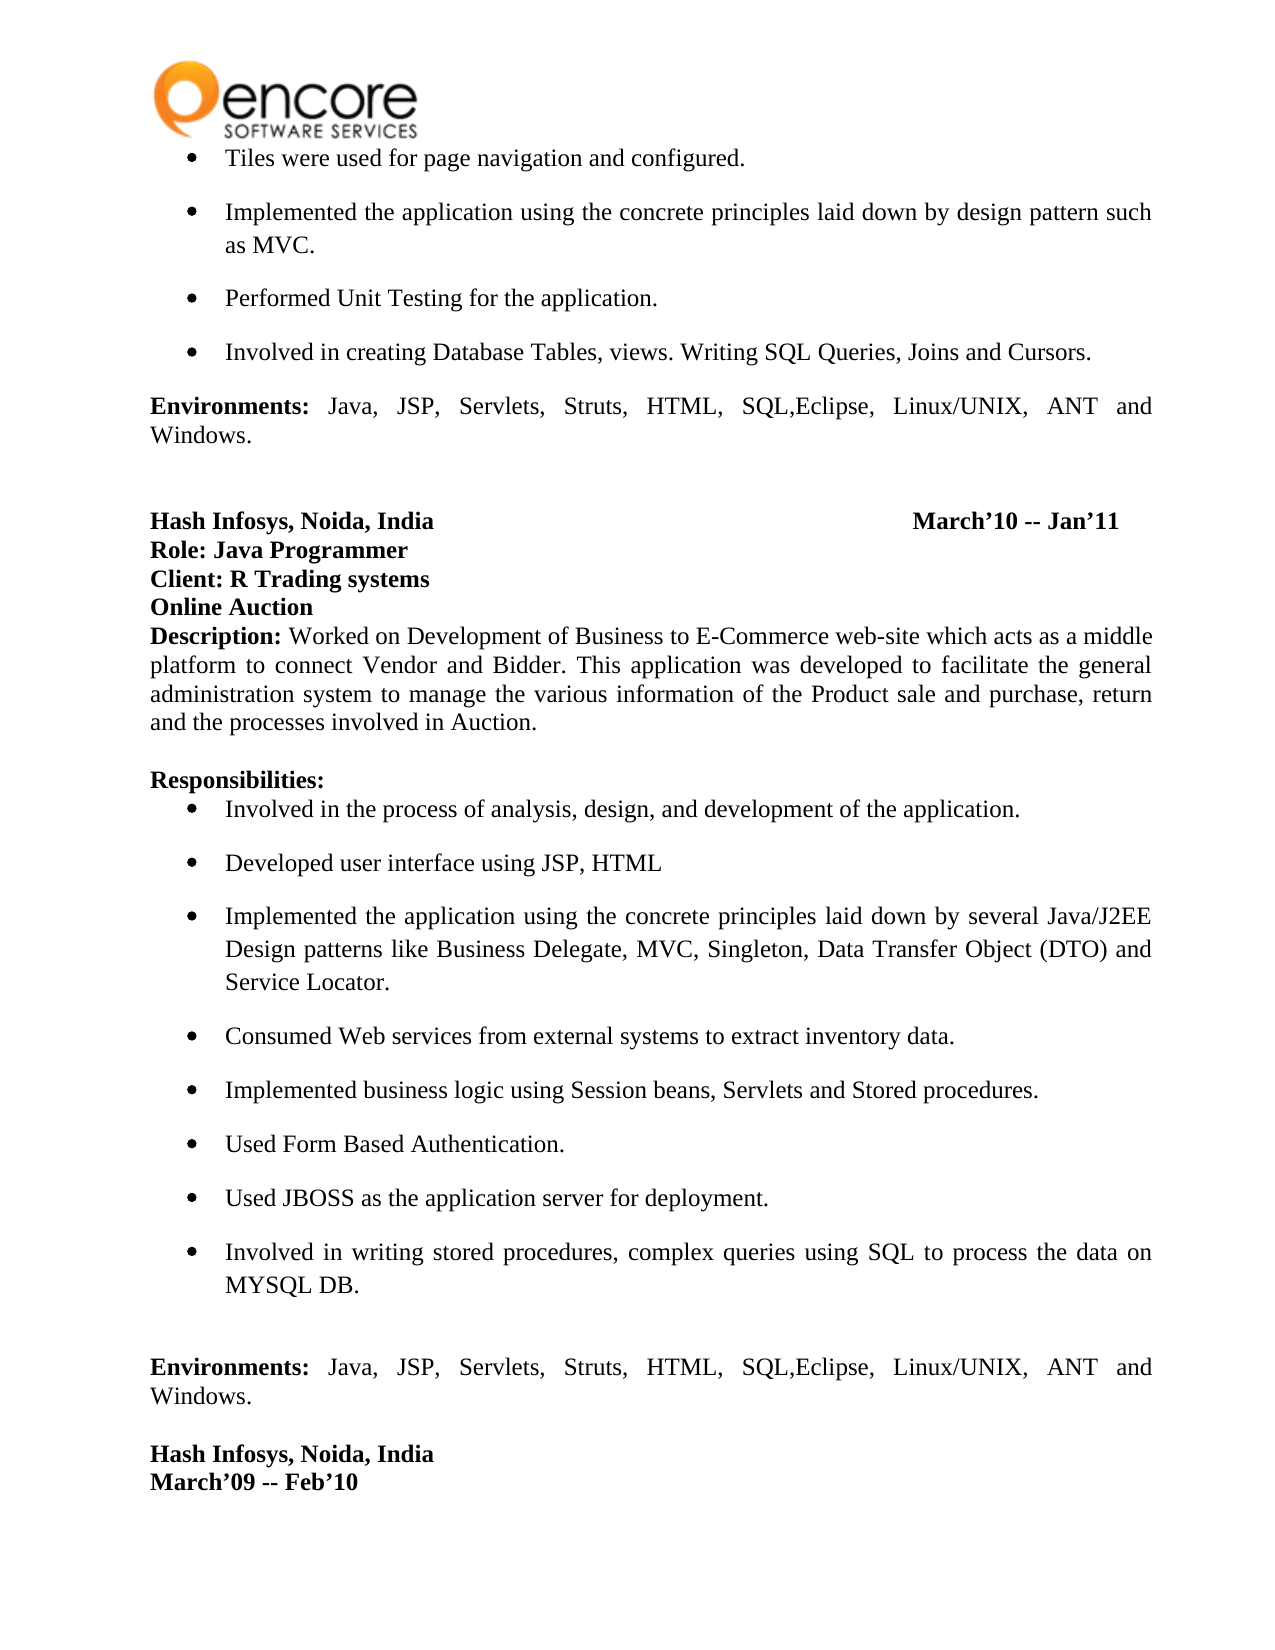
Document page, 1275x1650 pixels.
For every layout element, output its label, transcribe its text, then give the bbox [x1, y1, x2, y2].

text Online Auction [150, 592, 1153, 621]
text Hash Infosys, Noida, India March’09 -- Feb’10 [150, 1439, 1153, 1496]
list Involved in writing stored procedures, complex queries using SQL to process the data on MYSQL DB. [187, 1237, 1153, 1298]
list Involved in creating Database Tables, views. Writing SQL Queries, Joins and Cursors. [187, 337, 1153, 366]
picture [150, 60, 424, 143]
list Developed user interface using JSP, HTML [187, 848, 1153, 876]
text Responsibilities: [150, 765, 1153, 794]
list Implemented business logic using Session beans, Servlets and Stored procedures. [187, 1075, 1153, 1104]
list Used Form Based Authentication. [187, 1129, 1153, 1158]
list Implemented the application using the concrete principles laid down by design pattern such as MVC. [187, 197, 1153, 258]
list Consumed Web services from external systems to extract inventory data. [187, 1021, 1153, 1050]
text Hash Infosys, Noida, India March’10 -- Jan’11 [150, 506, 1153, 535]
list Involved in the process of analysis, design, and development of the application. [187, 794, 1153, 822]
text Role: Java Programmer [150, 535, 1153, 564]
text Client: R Trading systems [150, 564, 1153, 592]
text Environments: Java, JSP, Servlets, Struts, HTML, SQL,Eclipse, Linux/UNIX, ANT and Windows. [150, 1352, 1153, 1410]
list Used JBOSS as the application server for deployment. [187, 1183, 1153, 1212]
list Performed Unit Testing for the application. [187, 283, 1153, 312]
text Environments: Java, JSP, Servlets, Struts, HTML, SQL,Eclipse, Linux/UNIX, ANT and Windows. [150, 391, 1153, 449]
text Description: Worked on Development of Business to E-Commerce web-site which acts as a middle platform to connect Vendor and Bidder. This application was developed to facilitate the general administration system to manage the various information of the Product sale and purchase, return and the processes involved in Auction. [150, 621, 1153, 736]
list Tiles were used for page navigation and configured. [187, 143, 1153, 172]
list Implemented the application using the concrete principles laid down by several Java/J2EE Design patterns like Business Delegate, MVC, Singleton, Data Transfer Object (DTO) and Service Locator. [187, 901, 1153, 996]
